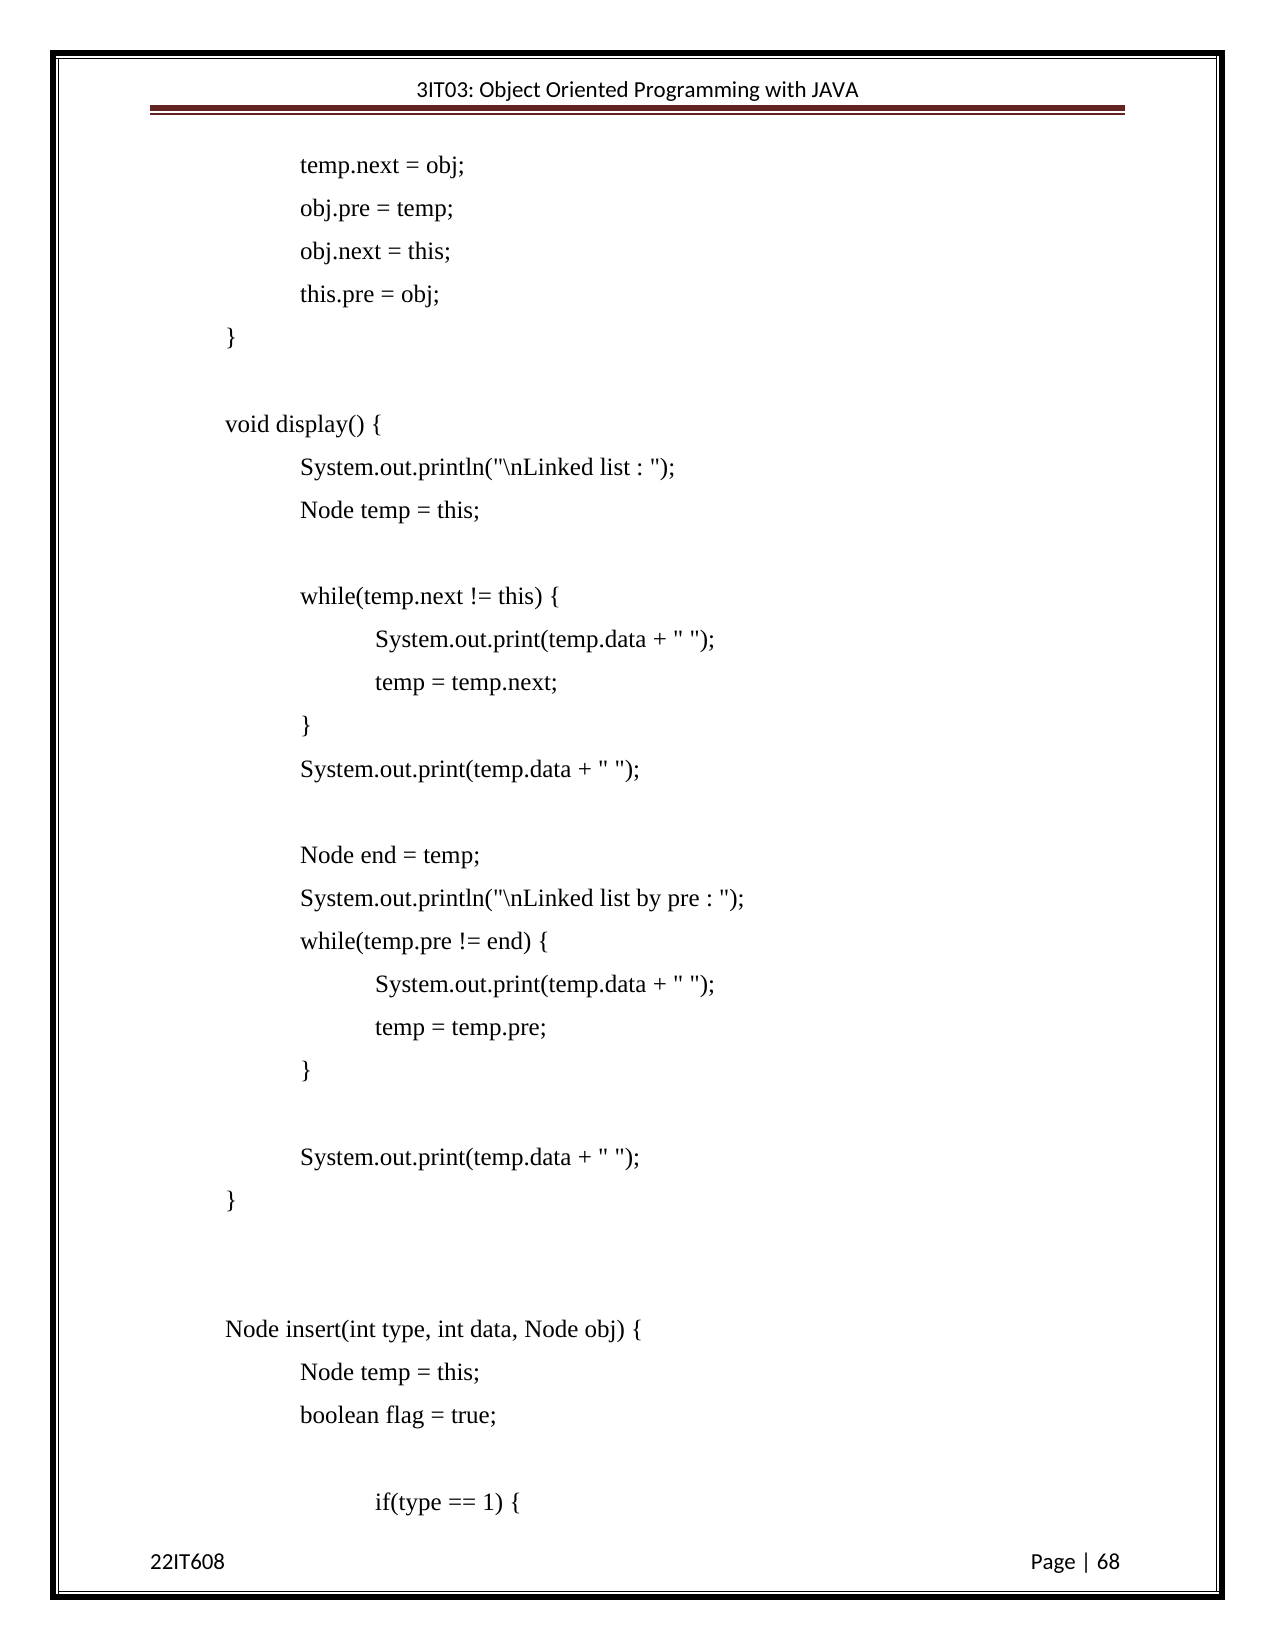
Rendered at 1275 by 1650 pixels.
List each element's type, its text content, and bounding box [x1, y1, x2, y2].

text temp.next = obj; [150, 150, 1125, 179]
text System.out.print(temp.data + " "); [150, 1142, 1125, 1171]
text } [150, 1185, 1125, 1214]
text temp = temp.pre; [150, 1012, 1125, 1041]
text this.pre = obj; [150, 279, 1125, 308]
text while(temp.next != this) { [150, 581, 1125, 610]
text System.out.println("\nLinked list : "); [150, 452, 1125, 481]
text obj.pre = temp; [150, 193, 1125, 222]
text System.out.println("\nLinked list by pre : "); [150, 883, 1125, 912]
text Node temp = this; [150, 495, 1125, 524]
text while(temp.pre != end) { [150, 926, 1125, 955]
text Node temp = this; [150, 1357, 1125, 1386]
text System.out.print(temp.data + " "); [150, 754, 1125, 782]
text System.out.print(temp.data + " "); [150, 624, 1125, 653]
text } [150, 711, 1125, 739]
text if(type == 1) { [150, 1487, 1125, 1516]
text boolean flag = true; [150, 1401, 1125, 1429]
text System.out.print(temp.data + " "); [150, 969, 1125, 998]
text Node insert(int type, int data, Node obj) { [150, 1314, 1125, 1343]
text Node end = temp; [150, 840, 1125, 869]
text } [150, 322, 1125, 351]
text void display() { [150, 409, 1125, 437]
text obj.next = this; [150, 236, 1125, 265]
text } [150, 1056, 1125, 1084]
text temp = temp.next; [150, 667, 1125, 696]
